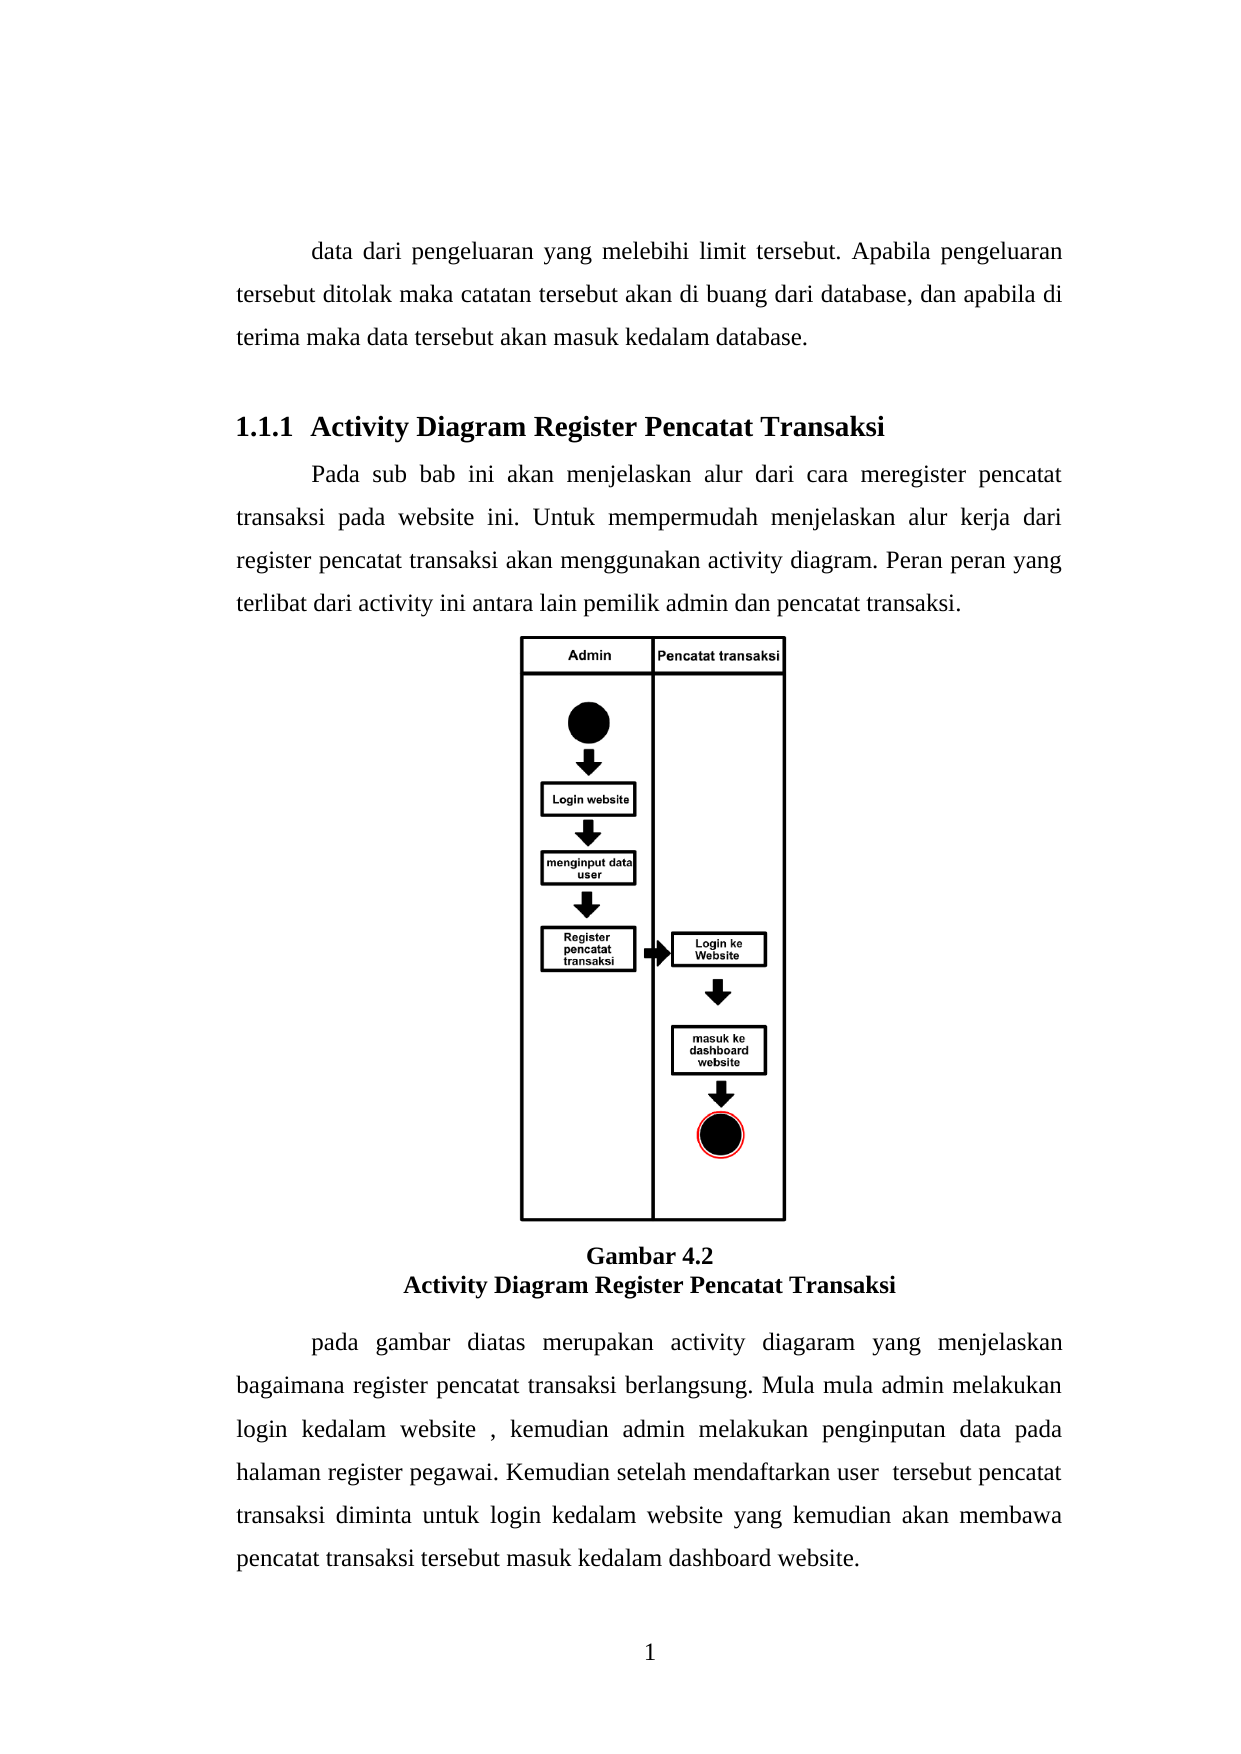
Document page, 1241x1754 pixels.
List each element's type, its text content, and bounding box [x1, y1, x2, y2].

text Pada sub bab ini akan menjelaskan alur dari cara meregister pencatat transaksi pada website ini. Untuk mempermudah menjelaskan alur kerja dari register pencatat transaksi akan menggunakan activity diagram. Peran peran yang terlibat dari activity ini antara lain pemilik admin dan pencatat transaksi. [236, 459, 1063, 617]
list Activity Diagram Register Pencatat Transaksi [235, 409, 1063, 442]
text Activity Diagram Register Pencatat Transaksi [236, 1270, 1063, 1299]
picture [489, 631, 811, 1227]
text pada gambar diatas merupakan activity diagaram yang menjelaskan bagaimana register pencatat transaksi berlangsung. Mula mula admin melakukan login kedalam website , kemudian admin melakukan penginputan data pada halaman register pegawai. Kemudian setelah mendaftarkan user tersebut pencatat transaksi diminta untuk login kedalam website yang kemudian akan membawa pencatat transaksi tersebut masuk kedalam dashboard website. [236, 1327, 1063, 1572]
text data dari pengeluaran yang melebihi limit tersebut. Apabila pengeluaran tersebut ditolak maka catatan tersebut akan di buang dari database, dan apabila di terima maka data tersebut akan masuk kedalam database. [236, 236, 1063, 351]
text Gambar 4.2 [236, 1241, 1063, 1270]
